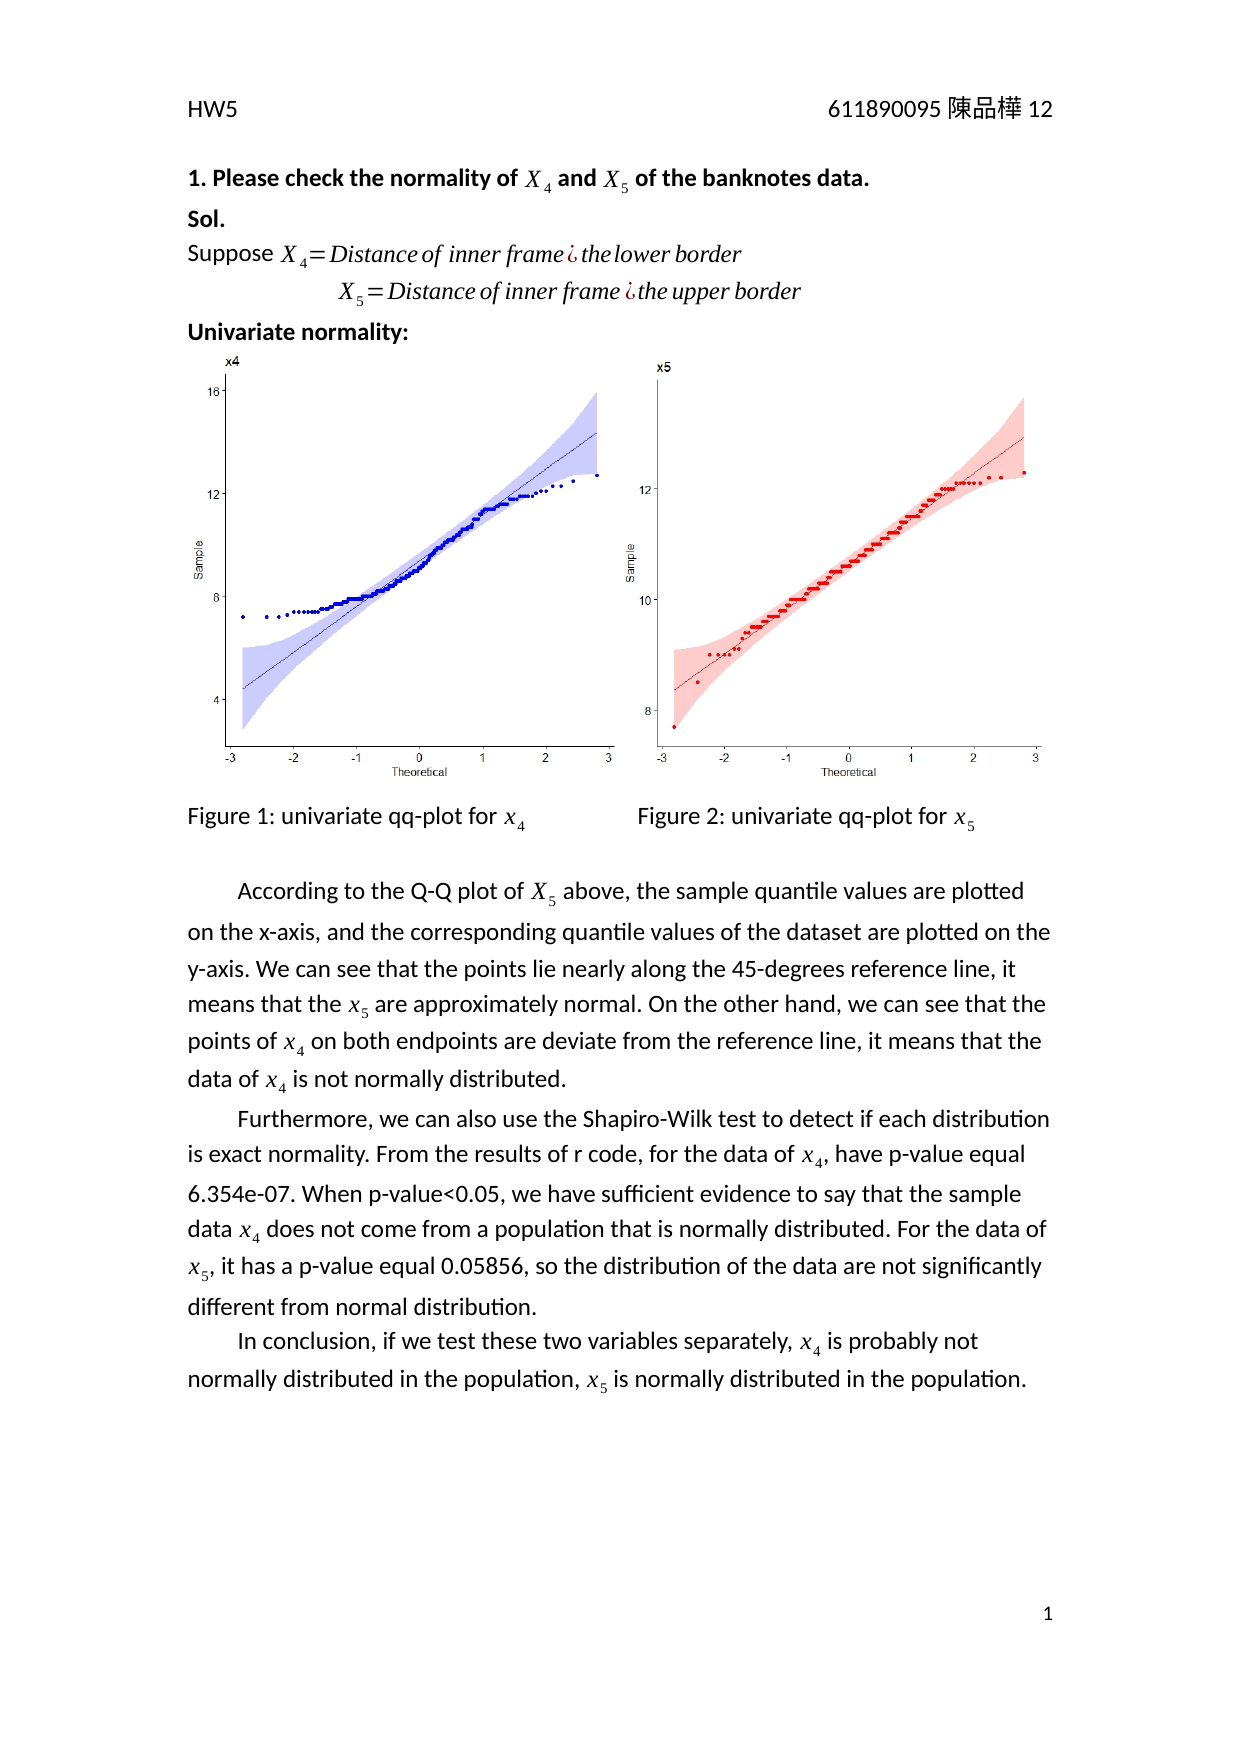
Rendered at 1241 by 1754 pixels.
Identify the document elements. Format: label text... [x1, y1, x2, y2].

text Sol. [187, 200, 1053, 237]
text Furthermore, we can also use the Shapiro-Wilk test to detect if each distribution is exact normality. From the results of r code, for the data of , have p-value equal 6.354e-07. When p-value<0.05, we have sufficient evidence to say that the sample data does not come from a population that is normally distributed. For the data of , it has a p-value equal 0.05856, so the distribution of the data are not significantly different from normal distribution. [187, 1100, 1053, 1325]
text Univariate normality: [187, 312, 1053, 350]
picture [187, 350, 1047, 783]
text In conclusion, if we test these two variables separately, is probably not normally distributed in the population, is normally distributed in the population. [187, 1325, 1053, 1400]
text 1. Please check the normality of and of the banknotes data. [187, 162, 1053, 200]
text Suppose [187, 237, 1053, 275]
text Figure 1: univariate qq-plot for Figure 2: univariate qq-plot for [187, 800, 1053, 837]
text According to the Q-Q plot of above, the sample quantile values are plotted on the x-axis, and the corresponding quantile values of the dataset are plotted on the y-axis. We can see that the points lie nearly along the 45-degrees reference line, it means that the are approximately normal. On the other hand, we can see that the points of on both endpoints are deviate from the reference line, it means that the data of is not normally distributed. [187, 875, 1053, 1100]
